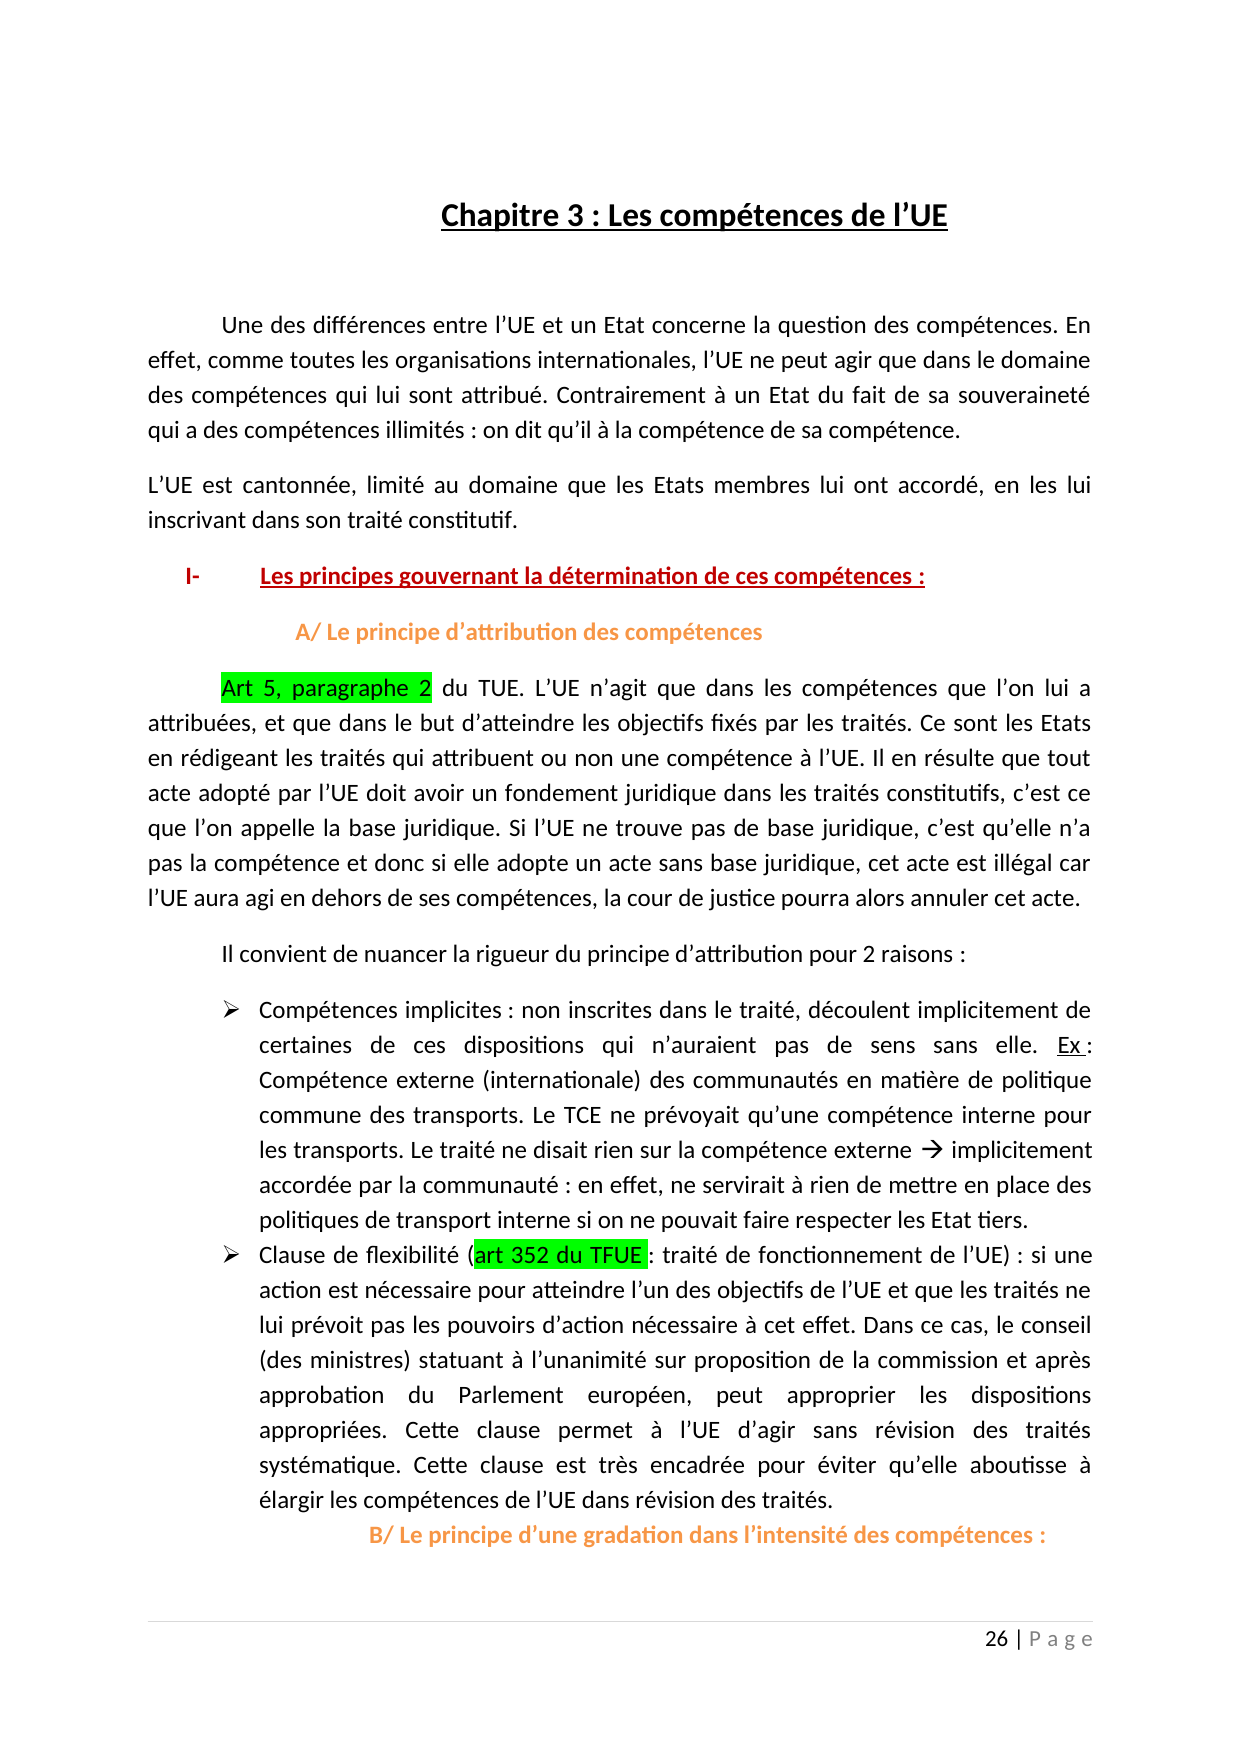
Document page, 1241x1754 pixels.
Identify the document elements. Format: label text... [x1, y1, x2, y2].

text Il convient de nuancer la rigueur du principe d’attribution pour 2 raisons : [148, 938, 1093, 968]
text A/ Le principe d’attribution des compétences [295, 616, 1093, 647]
list Chapitre 3 : Les compétences de l’UE [296, 194, 1093, 235]
list Les principes gouvernant la détermination de ces compétences : [185, 560, 1093, 591]
text Une des différences entre l’UE et un Etat concerne la question des compétences. En effet, comme toutes les organisations internationales, l’UE ne peut agir que dans le domaine des compétences qui lui sont attribué. Contrairement à un Etat du fait de sa souveraineté qui a des compétences illimités : on dit qu’il à la compétence de sa compétence. [148, 309, 1093, 444]
text Art 5, paragraphe 2 du TUE. L’UE n’agit que dans les compétences que l’on lui a attribuées, et que dans le but d’atteindre les objectifs fixés par les traités. Ce sont les Etats en rédigeant les traités qui attribuent ou non une compétence à l’UE. Il en résulte que tout acte adopté par l’UE doit avoir un fondement juridique dans les traités constitutifs, c’est ce que l’on appelle la base juridique. Si l’UE ne trouve pas de base juridique, c’est qu’elle n’a pas la compétence et donc si elle adopte un acte sans base juridique, cet acte est illégal car l’UE aura agi en dehors de ses compétences, la cour de justice pourra alors annuler cet acte. [148, 672, 1093, 913]
text L’UE est cantonnée, limité au domaine que les Etats membres lui ont accordé, en les lui inscrivant dans son traité constitutif. [148, 469, 1093, 535]
list B/ Le principe d’une gradation dans l’intensité des compétences : [334, 1519, 1093, 1549]
list Compétences implicites : non inscrites dans le traité, découlent implicitement de certaines de ces dispositions qui n’auraient pas de sens sans elle. Ex : Compétence externe (internationale) des communautés en matière de politique commune des transports. Le TCE ne prévoyait qu’une compétence interne pour les transports. Le traité ne disait rien sur la compétence externe implicitement accordée par la communauté : en effet, ne servirait à rien de mettre en place des politiques de transport interne si on ne pouvait faire respecter les Etat tiers. [221, 994, 1093, 1234]
list Clause de flexibilité (art 352 du TFUE : traité de fonctionnement de l’UE) : si une action est nécessaire pour atteindre l’un des objectifs de l’UE et que les traités ne lui prévoit pas les pouvoirs d’action nécessaire à cet effet. Dans ce cas, le conseil (des ministres) statuant à l’unanimité sur proposition de la commission et après approbation du Parlement européen, peut approprier les dispositions appropriées. Cette clause permet à l’UE d’agir sans révision des traités systématique. Cette clause est très encadrée pour éviter qu’elle aboutisse à élargir les compétences de l’UE dans révision des traités. [221, 1239, 1093, 1514]
